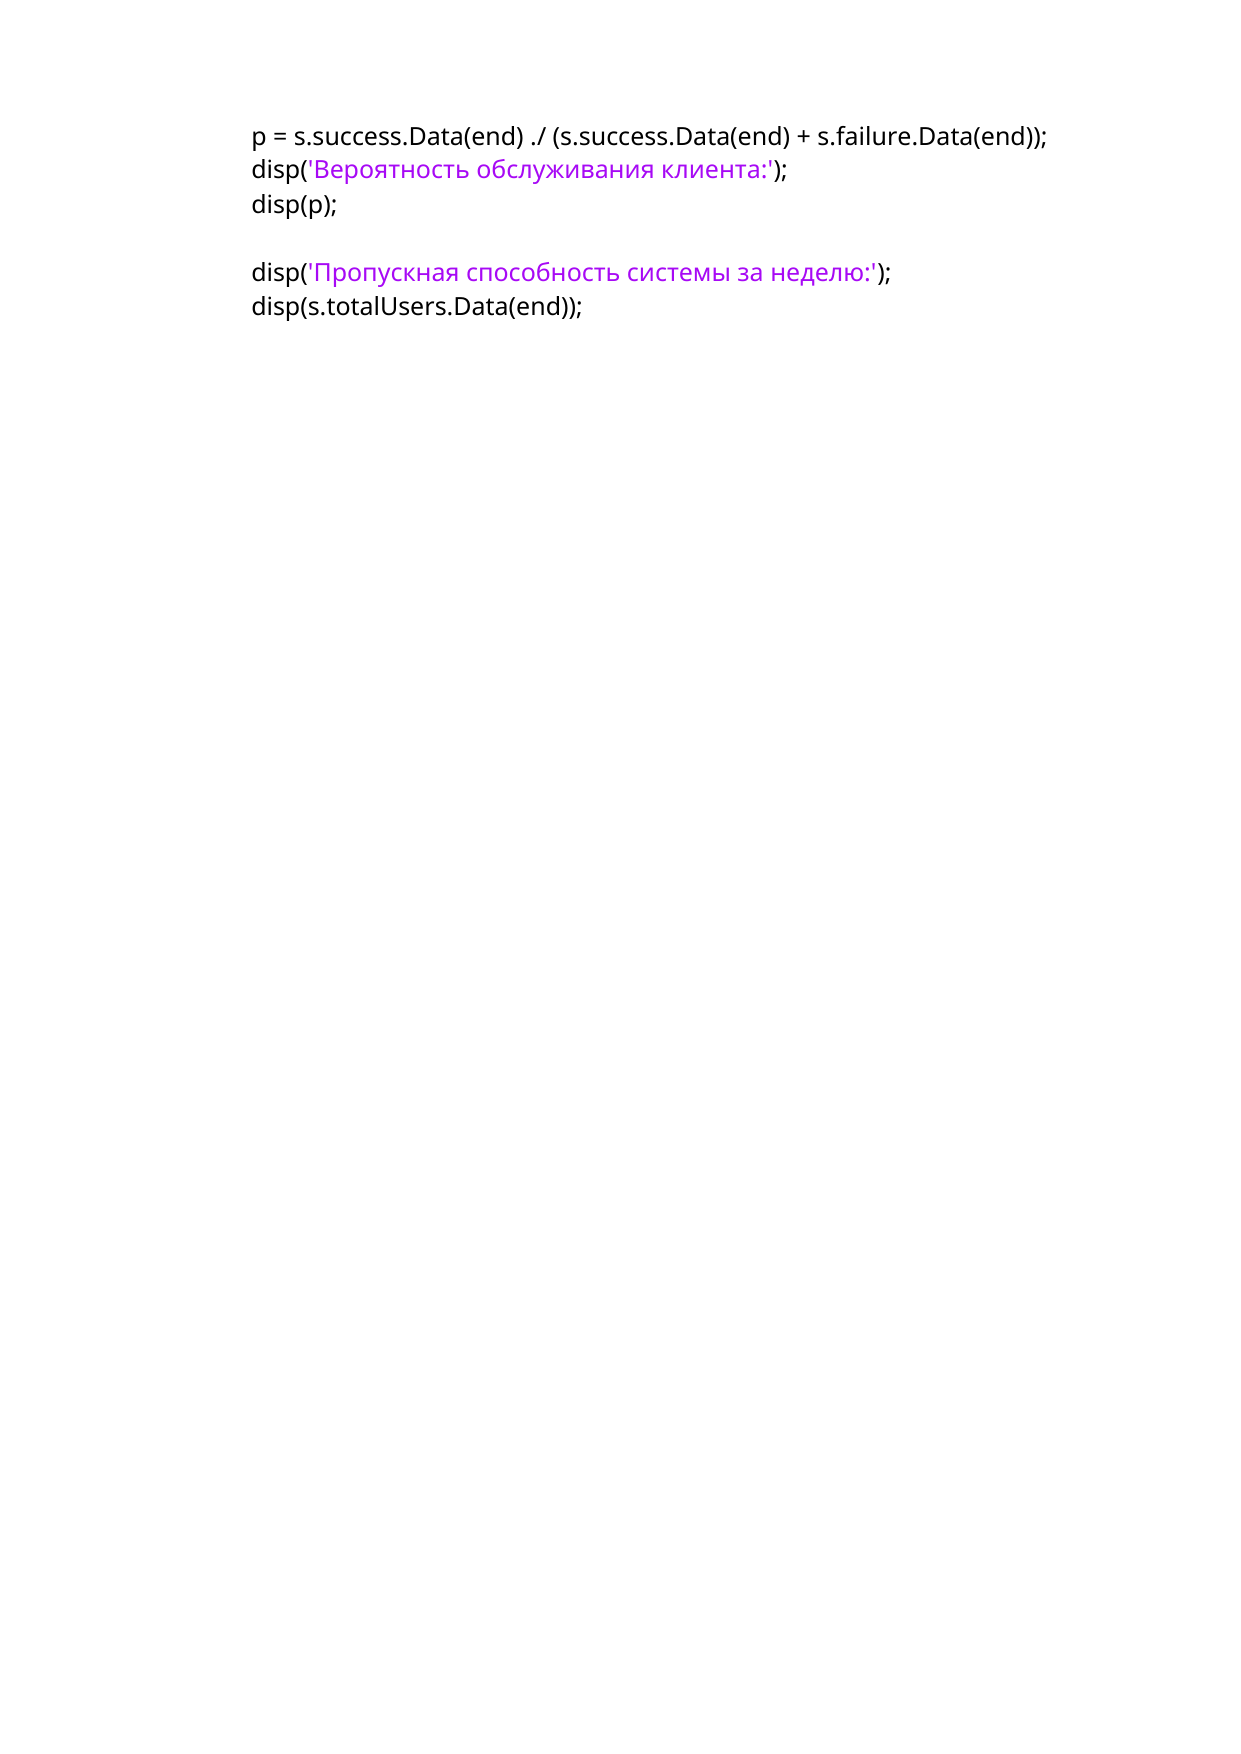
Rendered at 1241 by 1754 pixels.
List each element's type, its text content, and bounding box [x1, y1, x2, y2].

text disp('Пропускная способность системы за неделю:'); [177, 254, 1152, 288]
text p = s.success.Data(end) ./ (s.success.Data(end) + s.failure.Data(end)); [177, 118, 1152, 152]
text disp(p); [177, 186, 1152, 220]
text disp(s.totalUsers.Data(end)); [177, 288, 1152, 322]
text disp('Вероятность обслуживания клиента:'); [177, 152, 1152, 186]
